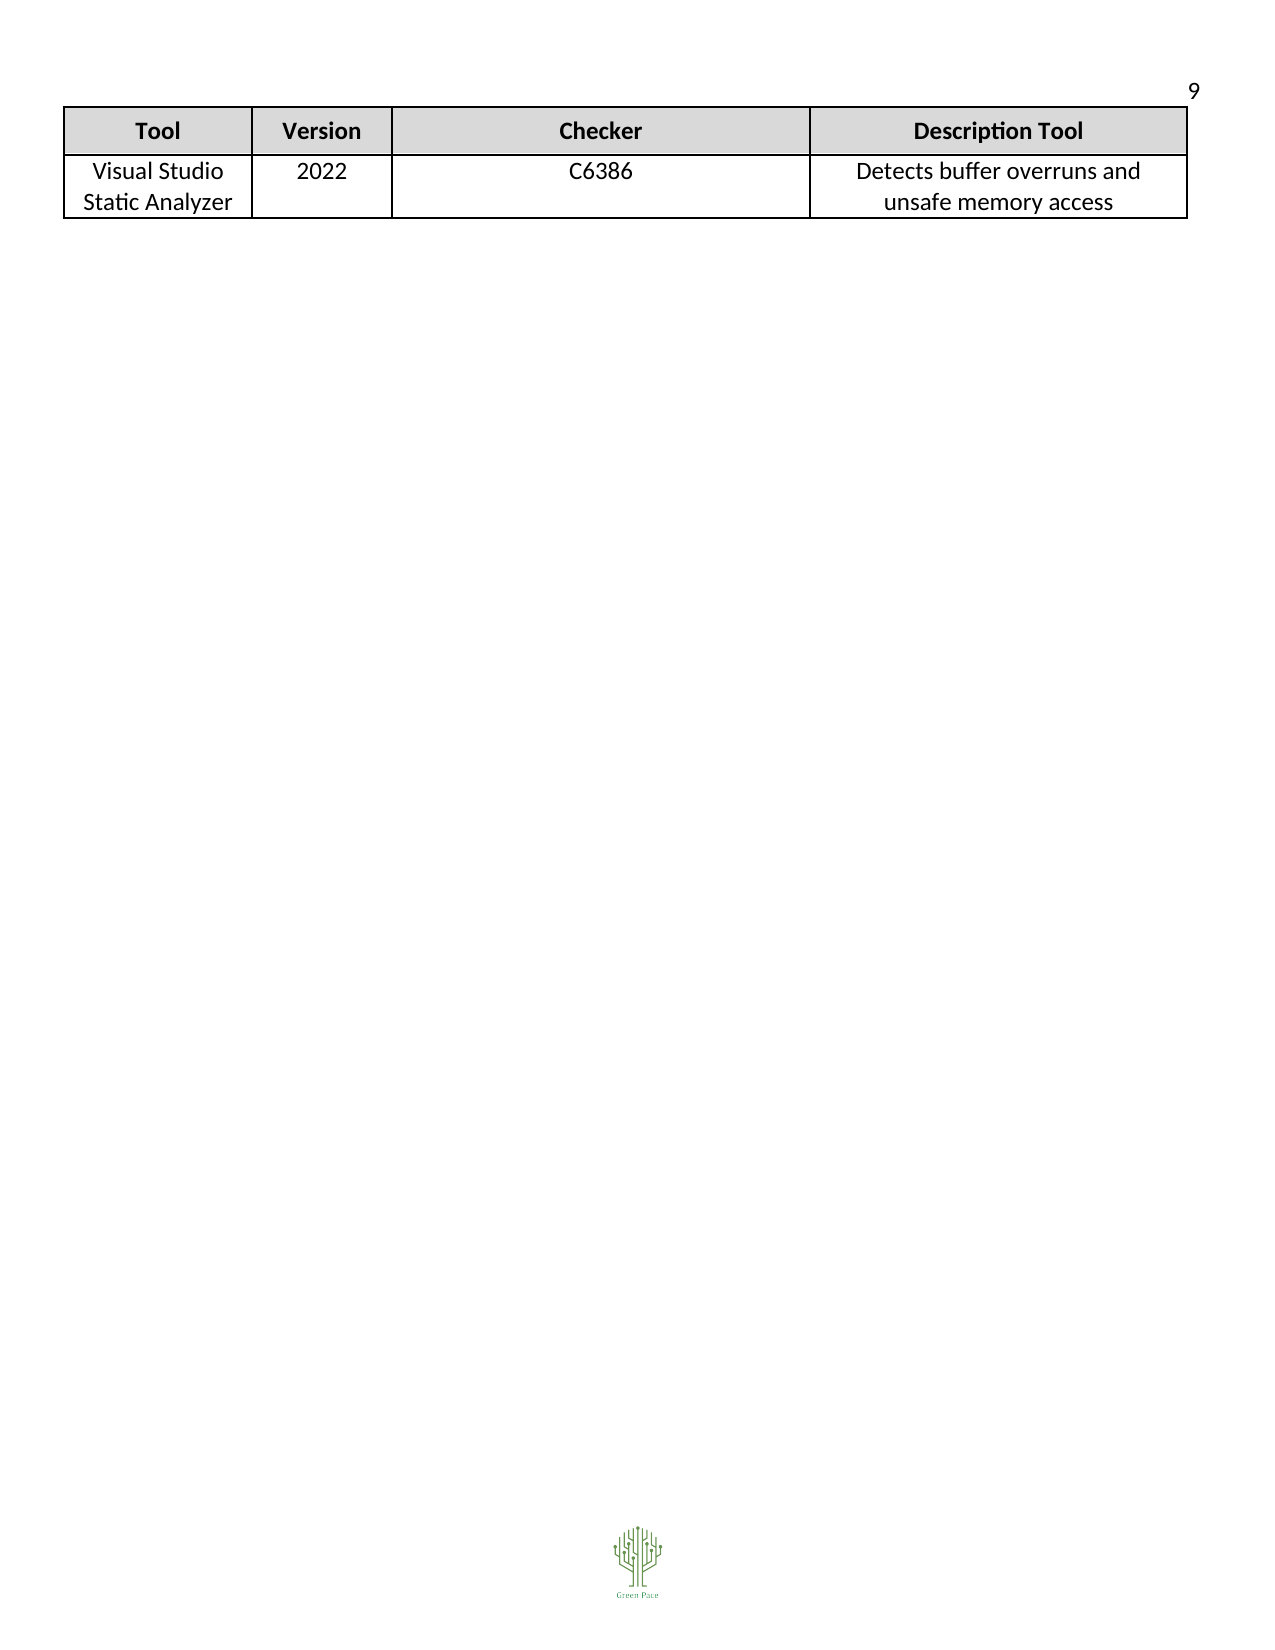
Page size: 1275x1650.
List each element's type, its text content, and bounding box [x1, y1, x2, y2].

table_header Checker [393, 108, 809, 153]
table_cell Detects buffer overruns and unsafe memory access [811, 156, 1186, 217]
table_header Tool [65, 108, 251, 153]
table_header Description Tool [811, 108, 1186, 153]
table_cell 2022 [253, 156, 391, 217]
table_header Version [253, 108, 391, 153]
picture [605, 1521, 670, 1606]
table_cell Visual Studio Static Analyzer [65, 156, 251, 217]
table_cell C6386 [393, 156, 809, 217]
